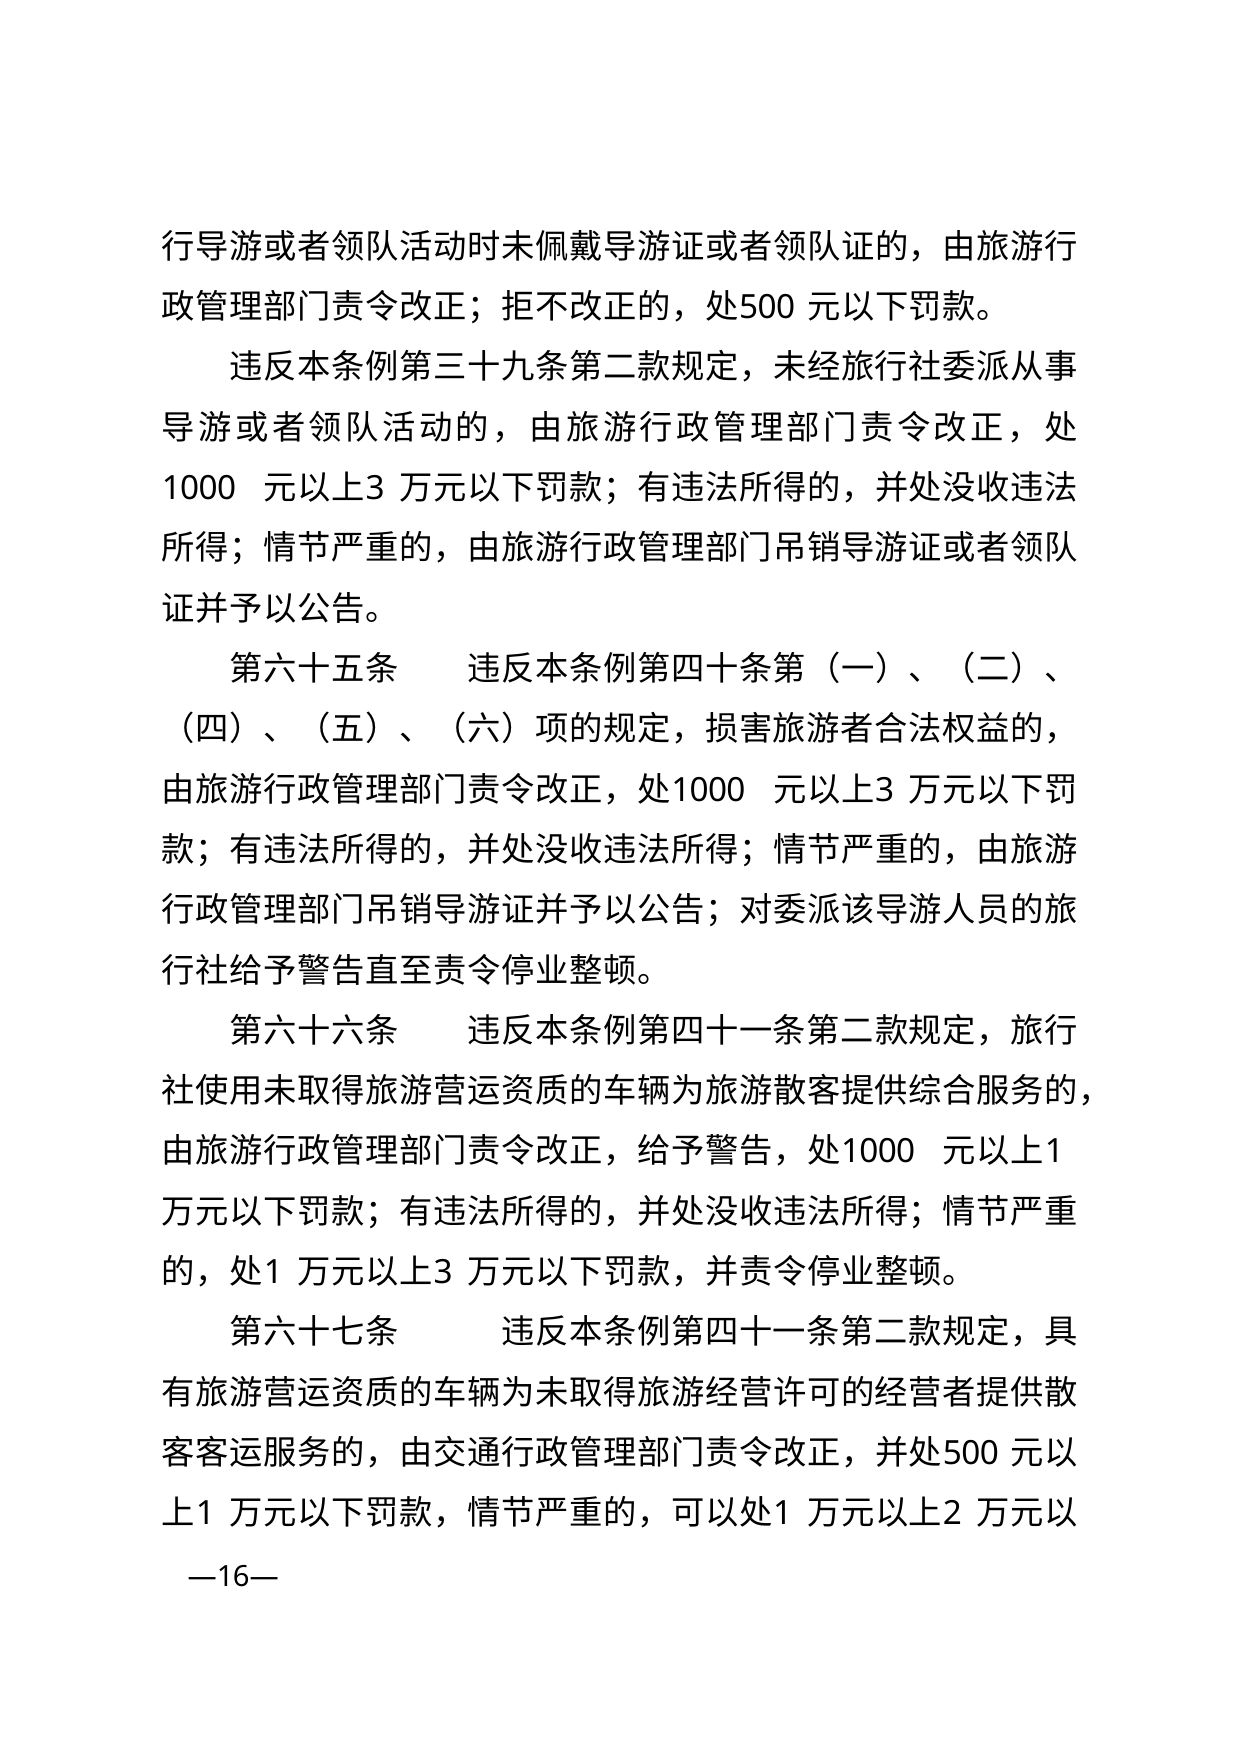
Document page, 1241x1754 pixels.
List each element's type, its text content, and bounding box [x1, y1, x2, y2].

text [162, 1299, 1078, 1540]
text 违反本条例第三十九条第二款规定，未经旅行社委派从事导游或者领队活动的，由旅游行政管理部门责令改正，处1000元以上3万元以下罚款；有违法所得的，并处没收违法所得；情节严重的，由旅游行政管理部门吊销导游证或者领队证并予以公告。 [162, 334, 1078, 636]
text 第六十六条 违反本条例第四十一条第二款规定，旅行社使用未取得旅游营运资质的车辆为旅游散客提供综合服务的，由旅游行政管理部门责令改正，给予警告，处1000元以上1万元以下罚款；有违法所得的，并处没收违法所得；情节严重的，处1万元以上3万元以下罚款，并责令停业整顿。 [162, 998, 1078, 1299]
text 第六十五条 违反本条例第四十条第（一）、（二）、（四）、（五）、（六）项的规定，损害旅游者合法权益的，由旅游行政管理部门责令改正，处1000元以上3万元以下罚款；有违法所得的，并处没收违法所得；情节严重的，由旅游行政管理部门吊销导游证并予以公告；对委派该导游人员的旅行社给予警告直至责令停业整顿。 [162, 636, 1078, 998]
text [162, 213, 1078, 334]
